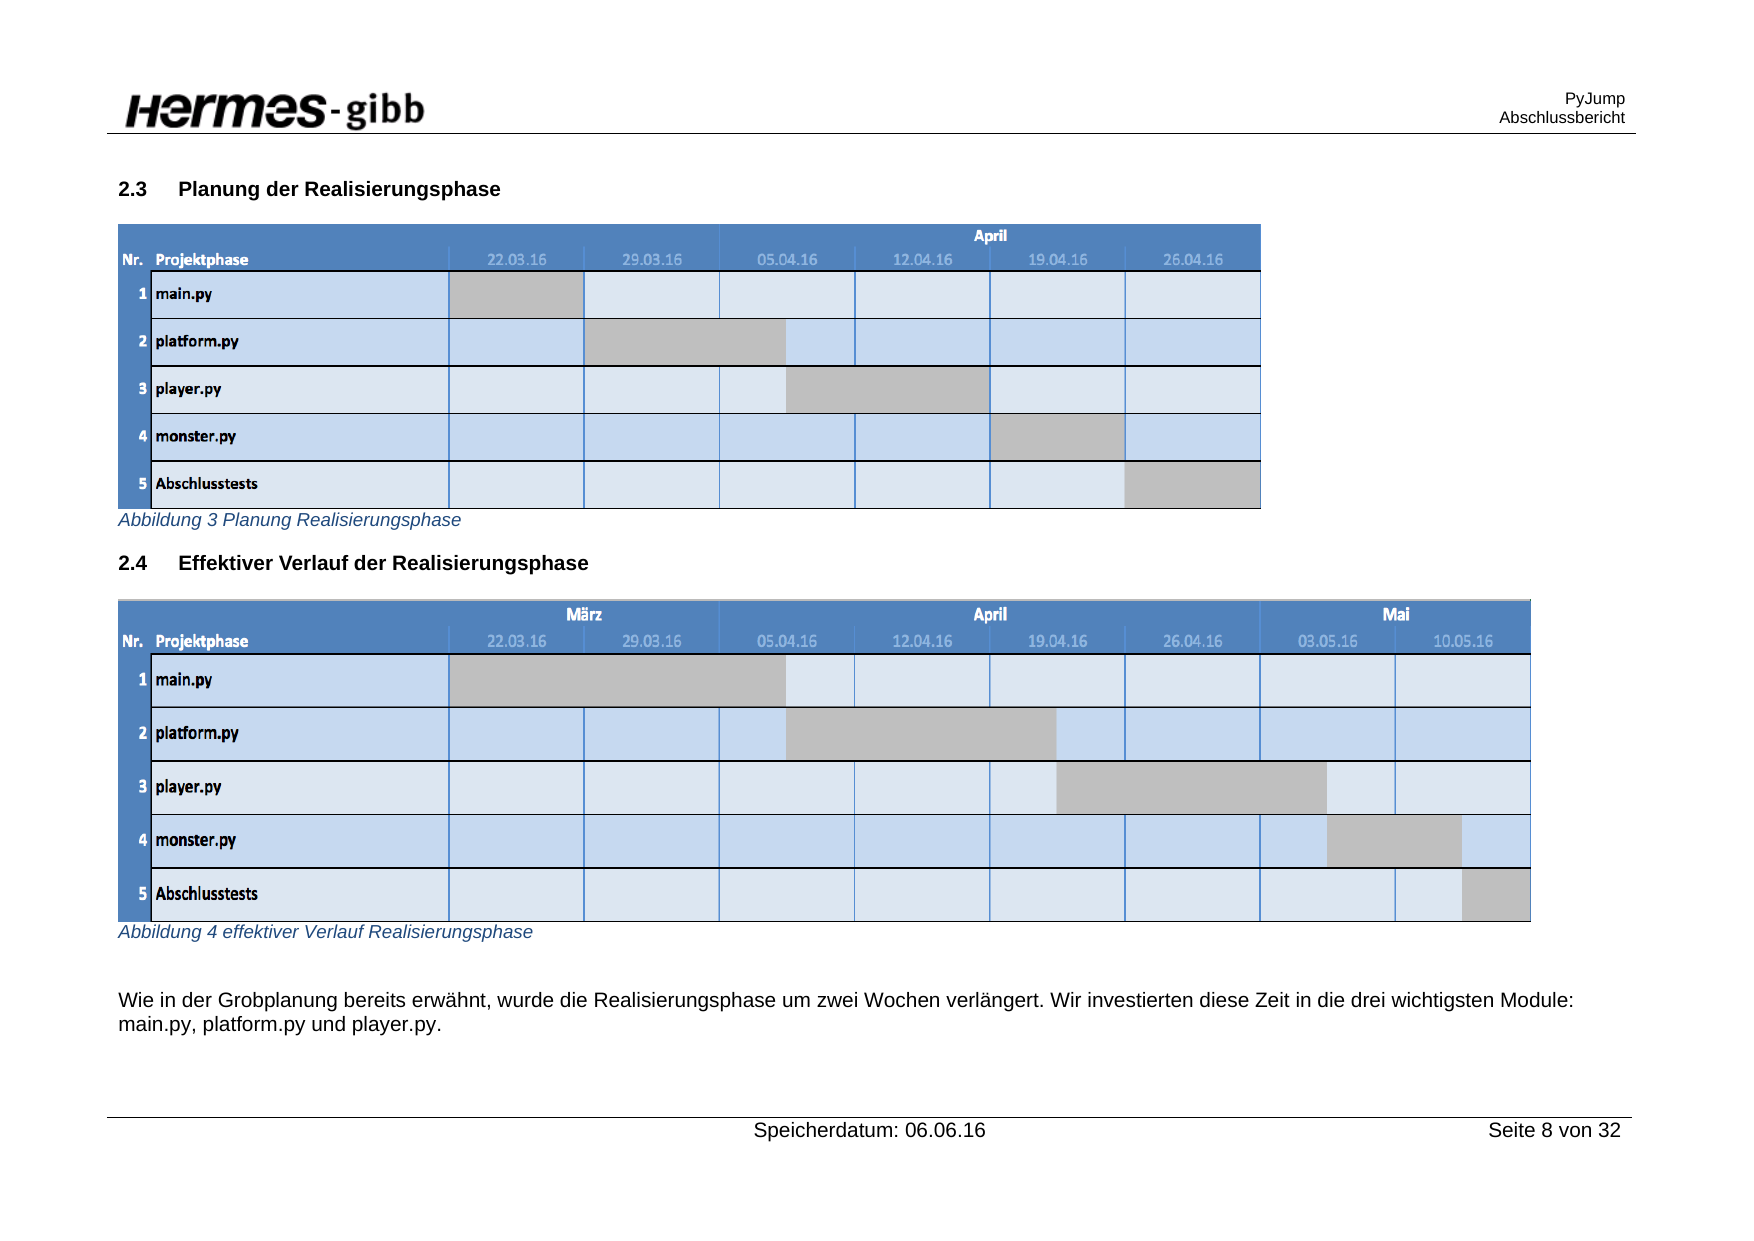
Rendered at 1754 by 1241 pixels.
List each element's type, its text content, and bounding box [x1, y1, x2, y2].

text Abbildung 4 effektiver Verlauf Realisierungsphase [118, 921, 1636, 943]
subtitle Planung der Realisierungsphase [118, 177, 1636, 201]
text Wie in der Grobplanung bereits erwähnt, wurde die Realisierungsphase um zwei Wochen verlängert. Wir investierten diese Zeit in die drei wichtigsten Module: main.py, platform.py und player.py. [118, 988, 1636, 1036]
text Abbildung 3 Planung Realisierungsphase [118, 509, 1636, 530]
picture [118, 224, 1261, 509]
subtitle Effektiver Verlauf der Realisierungsphase [118, 551, 1636, 575]
picture [118, 599, 1531, 922]
